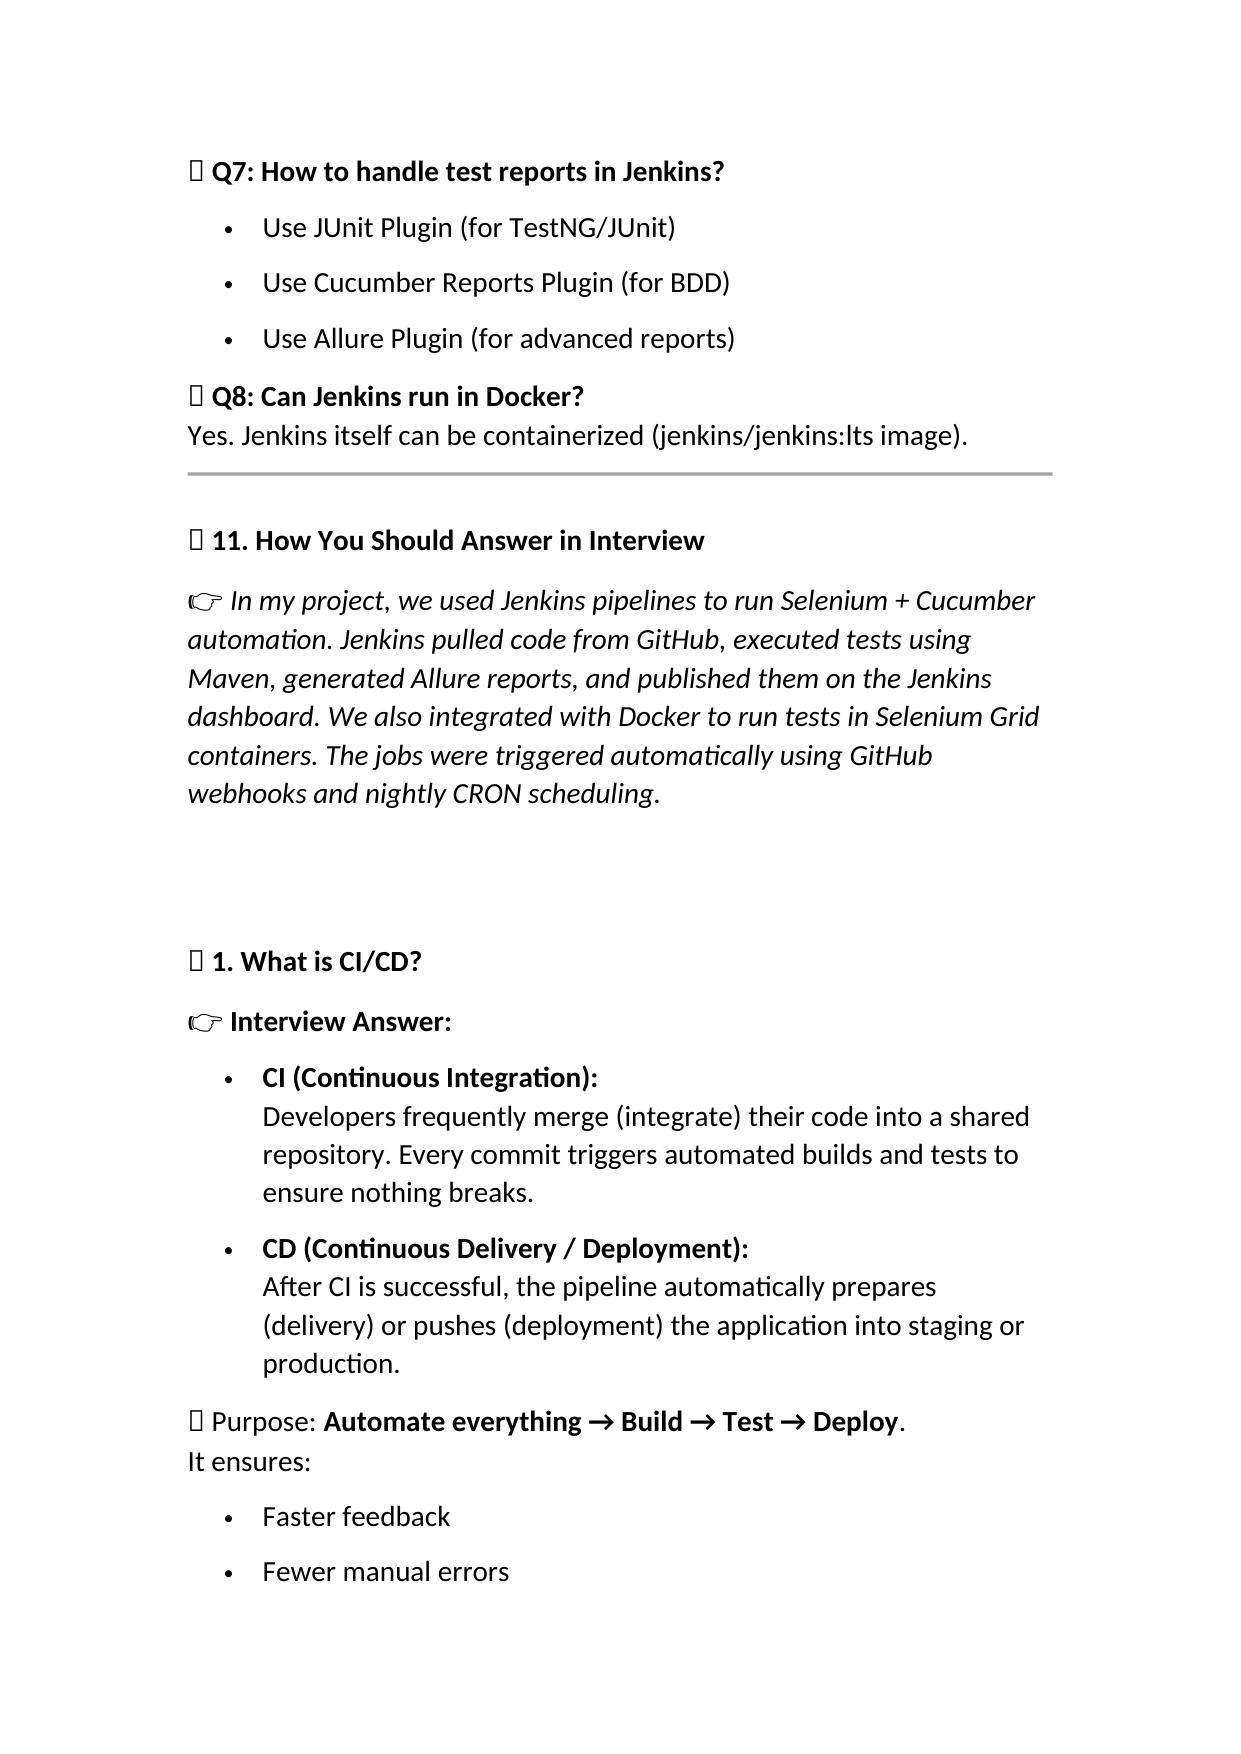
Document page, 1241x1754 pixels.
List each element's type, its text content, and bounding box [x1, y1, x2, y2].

text 🔹 11. How You Should Answer in Interview [187, 519, 1053, 559]
text 👉 In my project, we used Jenkins pipelines to run Selenium + Cucumber automation. Jenkins pulled code from GitHub, executed tests using Maven, generated Allure reports, and published them on the Jenkins dashboard. We also integrated with Docker to run tests in Selenium Grid containers. The jobs were triggered automatically using GitHub webhooks and nightly CRON scheduling. [187, 579, 1053, 811]
text 📌 Purpose: Automate everything → Build → Test → Deploy. It ensures: [187, 1400, 1053, 1478]
list Faster feedback [225, 1498, 1053, 1533]
text 👉 Interview Answer: [187, 1000, 1053, 1039]
list Use Cucumber Reports Plugin (for BDD) [225, 264, 1053, 300]
list Use Allure Plugin (for advanced reports) [225, 320, 1053, 355]
text 🔹 1. What is CI/CD? [187, 940, 1053, 980]
text ✅ Q8: Can Jenkins run in Docker? Yes. Jenkins itself can be containerized (jenkins/jenkins:lts image). [187, 375, 1053, 453]
list CI (Continuous Integration): Developers frequently merge (integrate) their code into a shared repository. Every commit triggers automated builds and tests to ensure nothing breaks. [225, 1059, 1053, 1210]
list Use JUnit Plugin (for TestNG/JUnit) [225, 209, 1053, 245]
list CD (Continuous Delivery / Deployment): After CI is successful, the pipeline automatically prepares (delivery) or pushes (deployment) the application into staging or production. [225, 1230, 1053, 1381]
list Fewer manual errors [225, 1553, 1053, 1588]
text ✅ Q7: How to handle test reports in Jenkins? [187, 150, 1053, 190]
